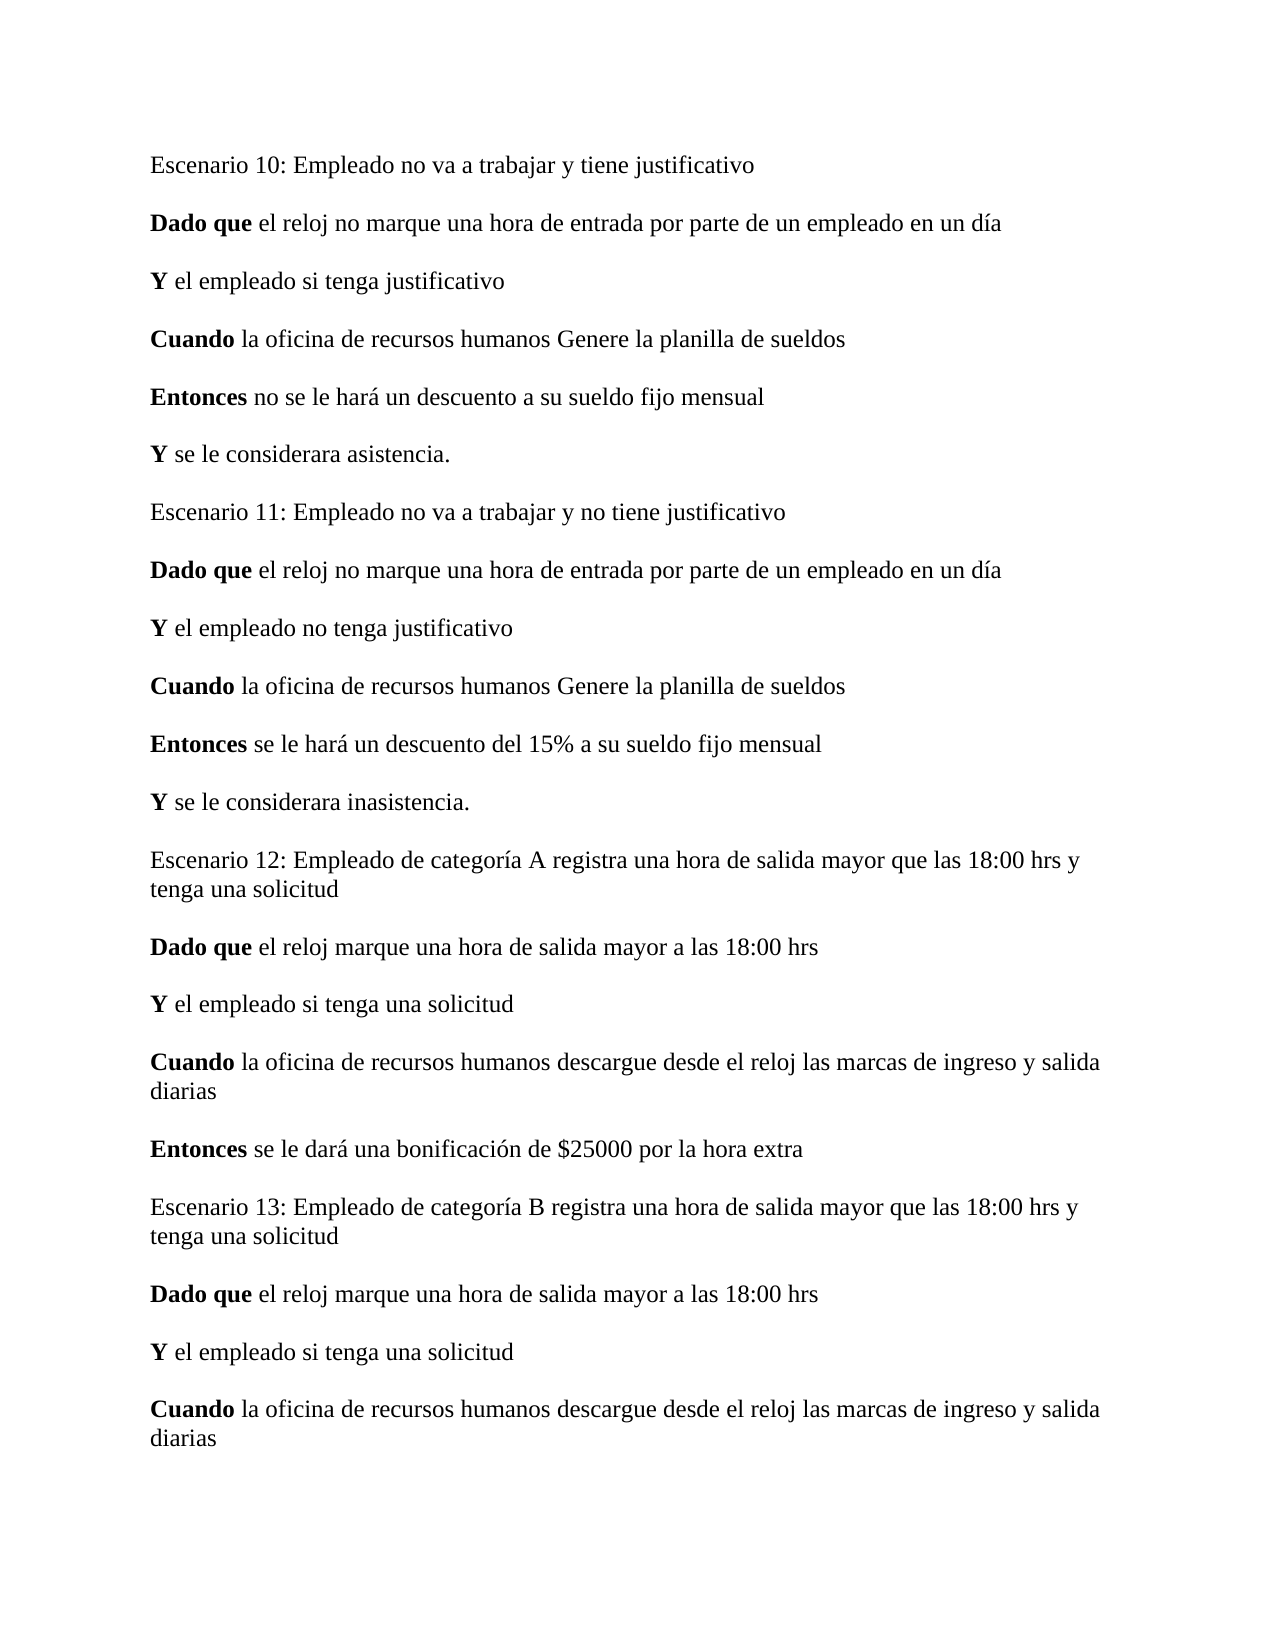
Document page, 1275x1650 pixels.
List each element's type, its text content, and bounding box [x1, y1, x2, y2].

text Cuando la oficina de recursos humanos Genere la planilla de sueldos [150, 671, 1125, 700]
text Dado que el reloj marque una hora de salida mayor a las 18:00 hrs [150, 932, 1125, 960]
text Dado que el reloj no marque una hora de entrada por parte de un empleado en un día [150, 555, 1125, 584]
text Entonces no se le hará un descuento a su sueldo fijo mensual [150, 382, 1125, 410]
text Escenario 11: Empleado no va a trabajar y no tiene justificativo [150, 497, 1125, 526]
text Y el empleado no tenga justificativo [150, 613, 1125, 642]
text Y el empleado si tenga una solicitud [150, 1337, 1125, 1365]
text Y se le considerara asistencia. [150, 439, 1125, 468]
text Dado que el reloj marque una hora de salida mayor a las 18:00 hrs [150, 1279, 1125, 1307]
text Y se le considerara inasistencia. [150, 787, 1125, 816]
text Y el empleado si tenga una solicitud [150, 989, 1125, 1018]
text Entonces se le hará un descuento del 15% a su sueldo fijo mensual [150, 729, 1125, 758]
text Dado que el reloj no marque una hora de entrada por parte de un empleado en un día [150, 208, 1125, 237]
text Escenario 12: Empleado de categoría A registra una hora de salida mayor que las 18:00 hrs y tenga una solicitud [150, 845, 1125, 902]
text Escenario 10: Empleado no va a trabajar y tiene justificativo [150, 150, 1125, 179]
text Cuando la oficina de recursos humanos descargue desde el reloj las marcas de ingreso y salida diarias [150, 1047, 1125, 1105]
text Cuando la oficina de recursos humanos descargue desde el reloj las marcas de ingreso y salida diarias [150, 1394, 1125, 1452]
text Entonces se le dará una bonificación de $25000 por la hora extra [150, 1134, 1125, 1163]
text Y el empleado si tenga justificativo [150, 266, 1125, 294]
text Cuando la oficina de recursos humanos Genere la planilla de sueldos [150, 324, 1125, 352]
text Escenario 13: Empleado de categoría B registra una hora de salida mayor que las 18:00 hrs y tenga una solicitud [150, 1192, 1125, 1249]
